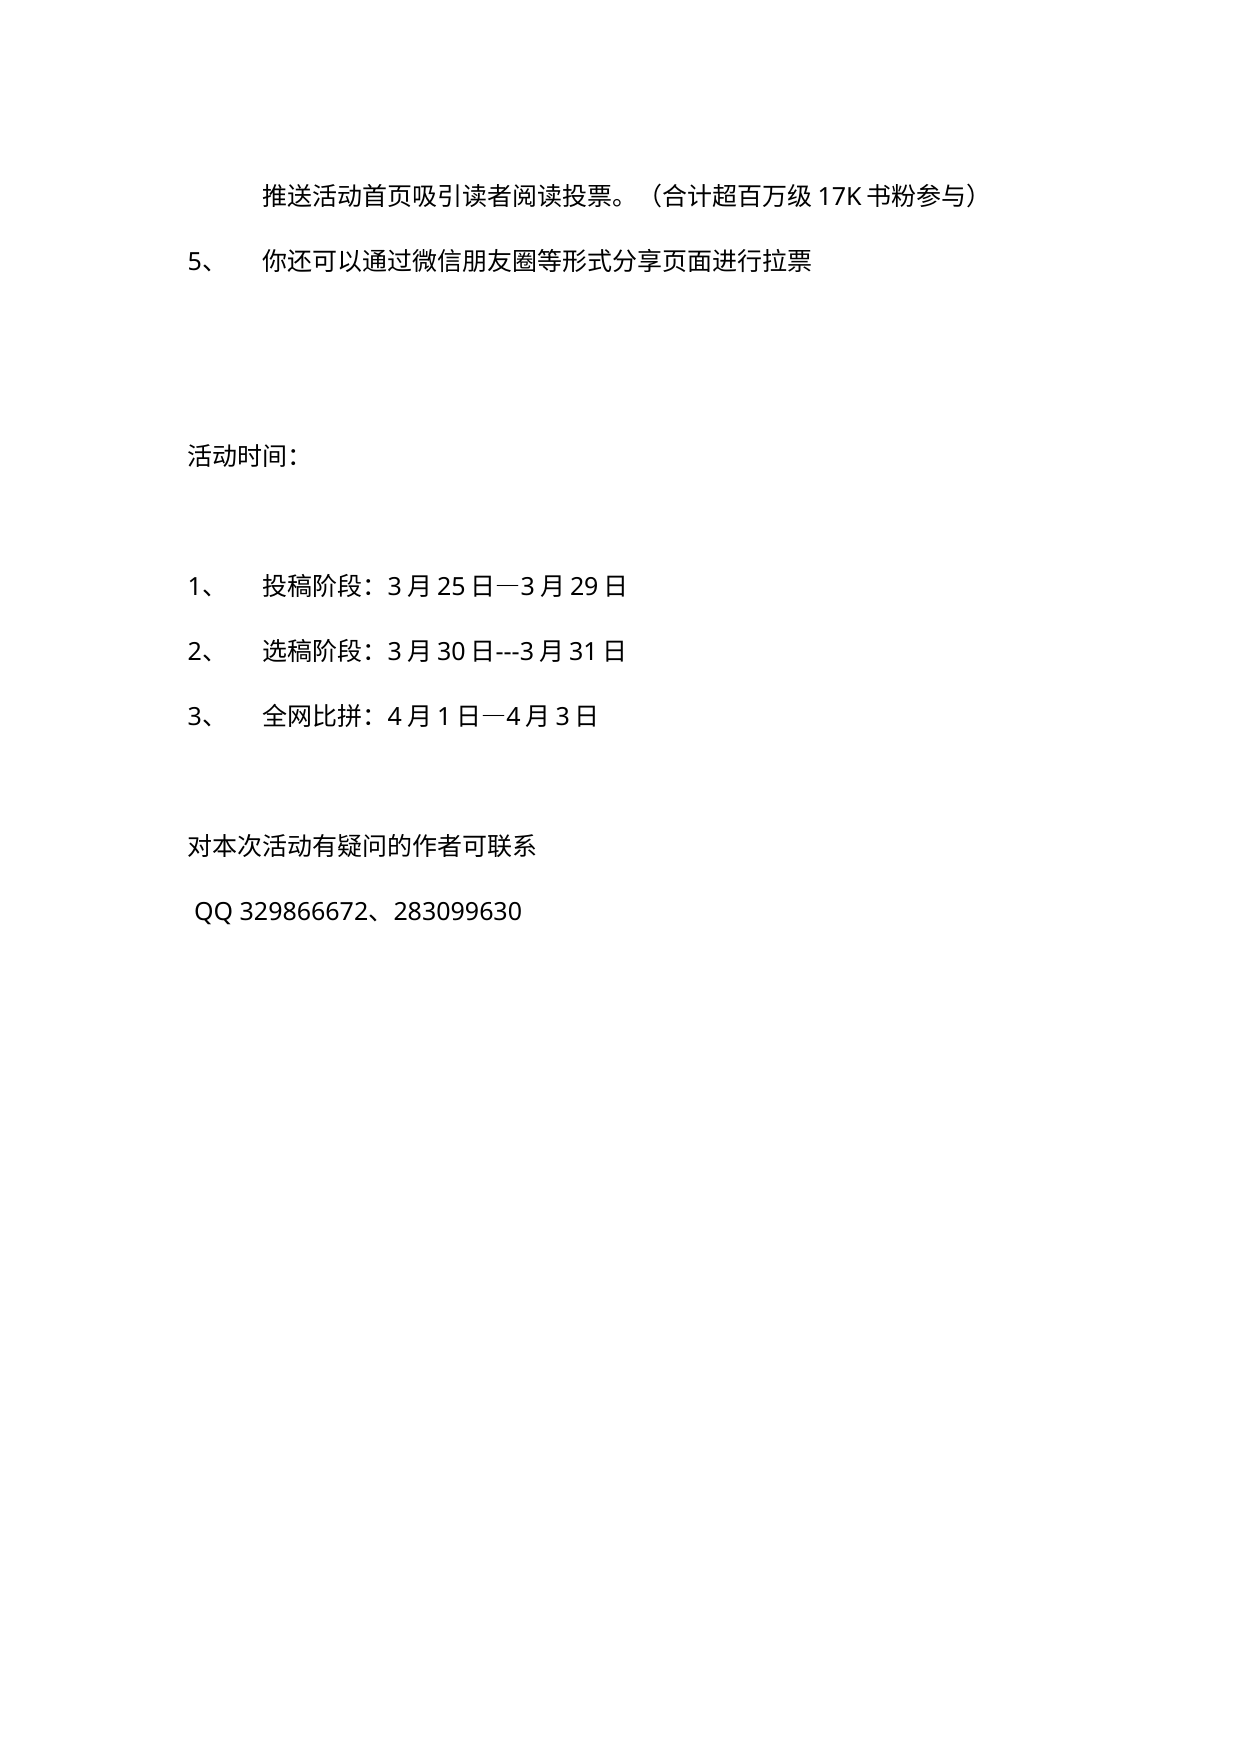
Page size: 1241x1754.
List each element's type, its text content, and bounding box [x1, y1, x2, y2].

text 对本次活动有疑问的作者可联系 [187, 812, 1053, 877]
list 投稿阶段：3月25日—3月29日 [187, 552, 1053, 617]
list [187, 162, 1053, 227]
text 活动时间： [187, 422, 1053, 487]
text QQ 329866672、283099630 [187, 877, 1053, 942]
list 你还可以通过微信朋友圈等形式分享页面进行拉票 [187, 227, 1053, 292]
list 选稿阶段：3月30日---3月31日 [187, 617, 1053, 682]
list 全网比拼：4月1日—4月3日 [187, 682, 1053, 747]
